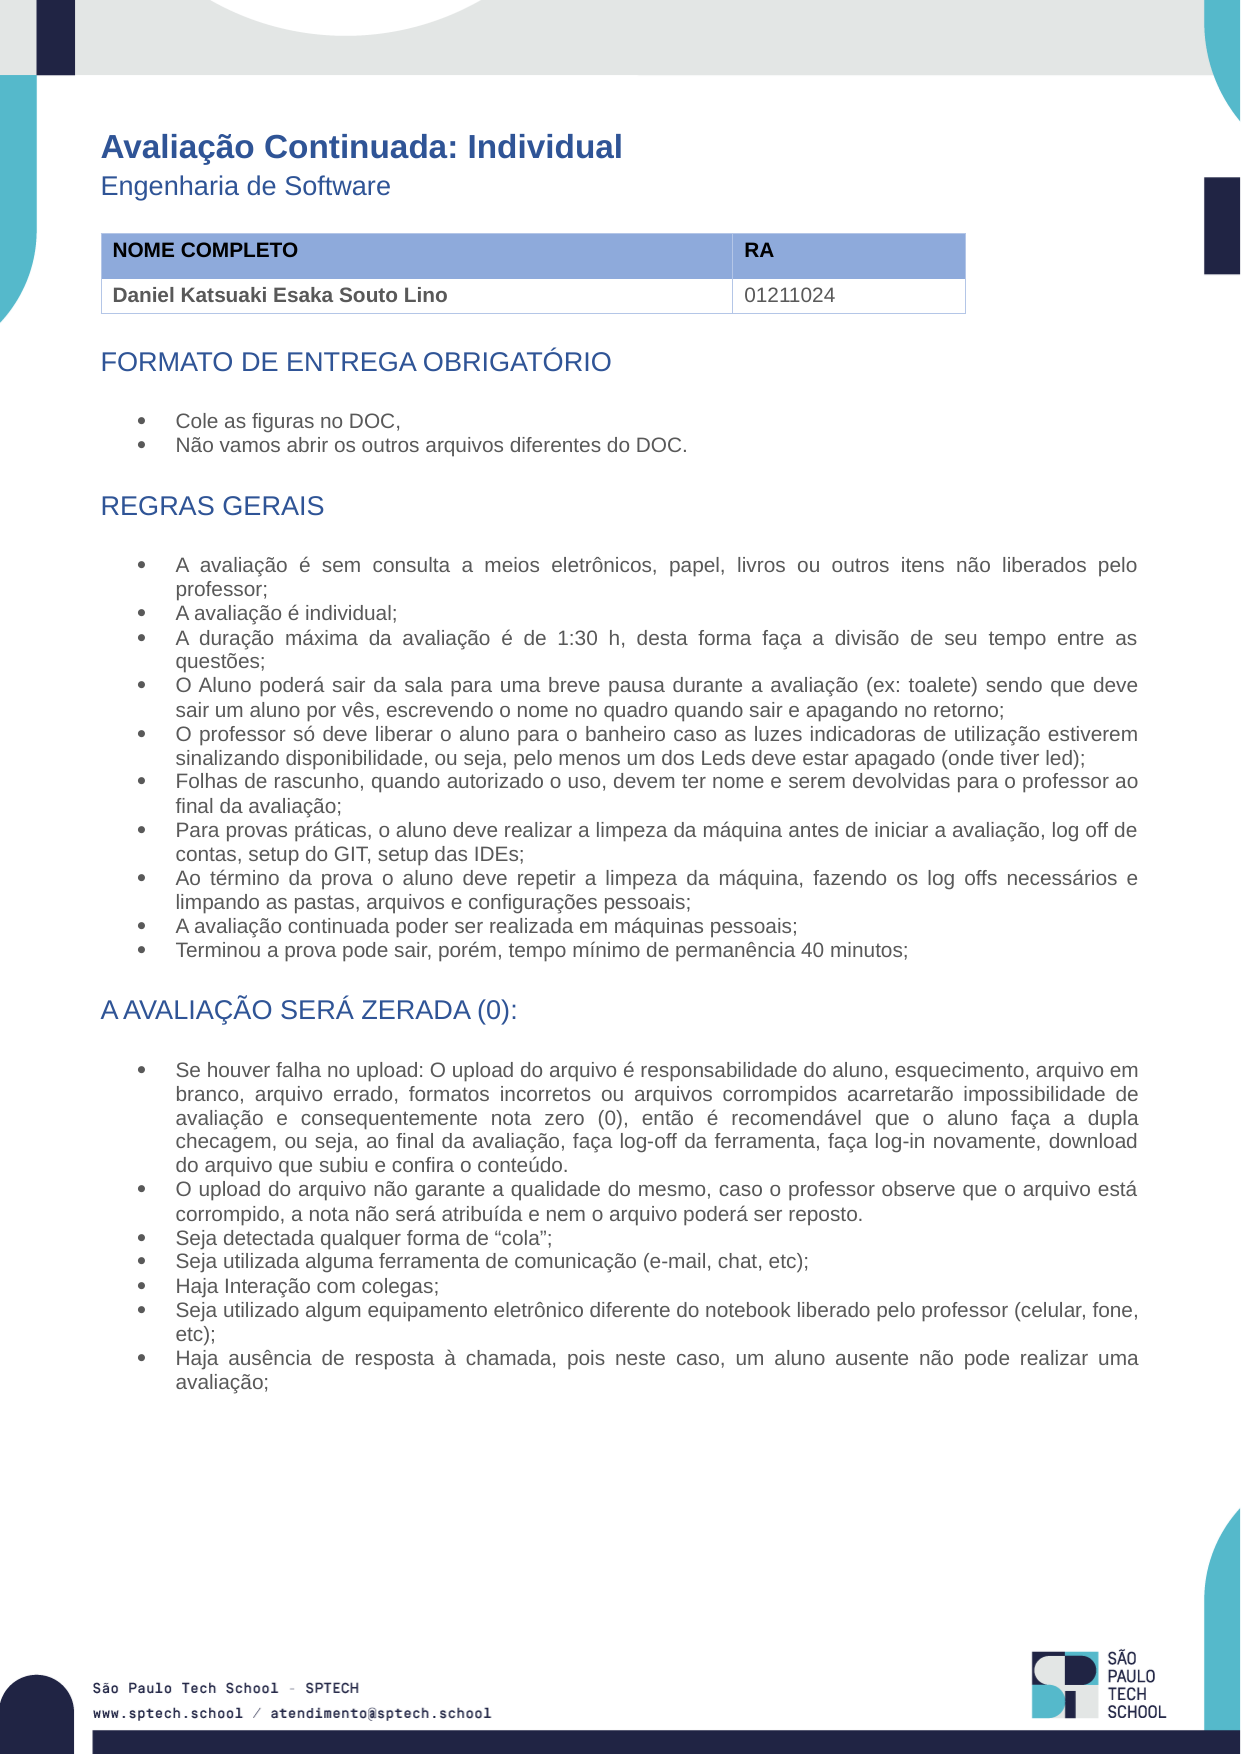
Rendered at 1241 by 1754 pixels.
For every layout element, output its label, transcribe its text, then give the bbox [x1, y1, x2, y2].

list A avaliação continuada poder ser realizada em máquinas pessoais; [138, 913, 1140, 937]
subtitle Avaliação Continuada: Individual [100, 127, 1140, 165]
subtitle FORMATO DE ENTREGA OBRIGATÓRIO [100, 346, 1140, 377]
list A avaliação é sem consulta a meios eletrônicos, papel, livros ou outros itens não liberados pelo professor; [138, 553, 1140, 601]
list O Aluno poderá sair da sala para uma breve pausa durante a avaliação (ex: toalete) sendo que deve sair um aluno por vês, escrevendo o nome no quadro quando sair e apagando no retorno; [138, 673, 1140, 721]
list Se houver falha no upload: O upload do arquivo é responsabilidade do aluno, esquecimento, arquivo em branco, arquivo errado, formatos incorretos ou arquivos corrompidos acarretarão impossibilidade de avaliação e consequentemente nota zero (0), então é recomendável que o aluno faça a dupla checagem, ou seja, ao final da avaliação, faça log-off da ferramenta, faça log-in novamente, download do arquivo que subiu e confira o conteúdo. [138, 1057, 1140, 1177]
list Haja Interação com colegas; [138, 1273, 1140, 1297]
list Terminou a prova pode sair, porém, tempo mínimo de permanência 40 minutos; [138, 937, 1140, 962]
list Haja ausência de resposta à chamada, pois neste caso, um aluno ausente não pode realizar uma avaliação; [138, 1346, 1140, 1393]
list Seja detectada qualquer forma de “cola”; [138, 1225, 1140, 1249]
list Para provas práticas, o aluno deve realizar a limpeza da máquina antes de iniciar a avaliação, log off de contas, setup do GIT, setup das IDEs; [138, 817, 1140, 865]
list Folhas de rascunho, quando autorizado o uso, devem ter nome e serem devolvidas para o professor ao final da avaliação; [138, 769, 1140, 817]
picture [0, 0, 1241, 1754]
list A avaliação é individual; [138, 601, 1140, 625]
table_cell 01211024 [733, 279, 965, 312]
list Não vamos abrir os outros arquivos diferentes do DOC. [138, 433, 1140, 457]
list Seja utilizado algum equipamento eletrônico diferente do notebook liberado pelo professor (celular, fone, etc); [138, 1297, 1140, 1346]
list Cole as figuras no DOC, [138, 409, 1140, 433]
table_cell Daniel Katsuaki Esaka Souto Lino [102, 279, 732, 312]
list Ao término da prova o aluno deve repetir a limpeza da máquina, fazendo os log offs necessários e limpando as pastas, arquivos e configurações pessoais; [138, 865, 1140, 913]
subtitle REGRAS GERAIS [100, 490, 1140, 521]
table_header RA [733, 234, 965, 276]
list Seja utilizada alguma ferramenta de comunicação (e-mail, chat, etc); [138, 1249, 1140, 1273]
subtitle Engenharia de Software [100, 169, 1140, 201]
list O professor só deve liberar o aluno para o banheiro caso as luzes indicadoras de utilização estiverem sinalizando disponibilidade, ou seja, pelo menos um dos Leds deve estar apagado (onde tiver led); [138, 721, 1140, 769]
table_header NOME COMPLETO [102, 234, 732, 276]
list A duração máxima da avaliação é de 1:30 h, desta forma faça a divisão de seu tempo entre as questões; [138, 625, 1140, 673]
subtitle A AVALIAÇÃO SERÁ ZERADA (0): [100, 994, 1140, 1025]
list O upload do arquivo não garante a qualidade do mesmo, caso o professor observe que o arquivo está corrompido, a nota não será atribuída e nem o arquivo poderá ser reposto. [138, 1177, 1140, 1225]
